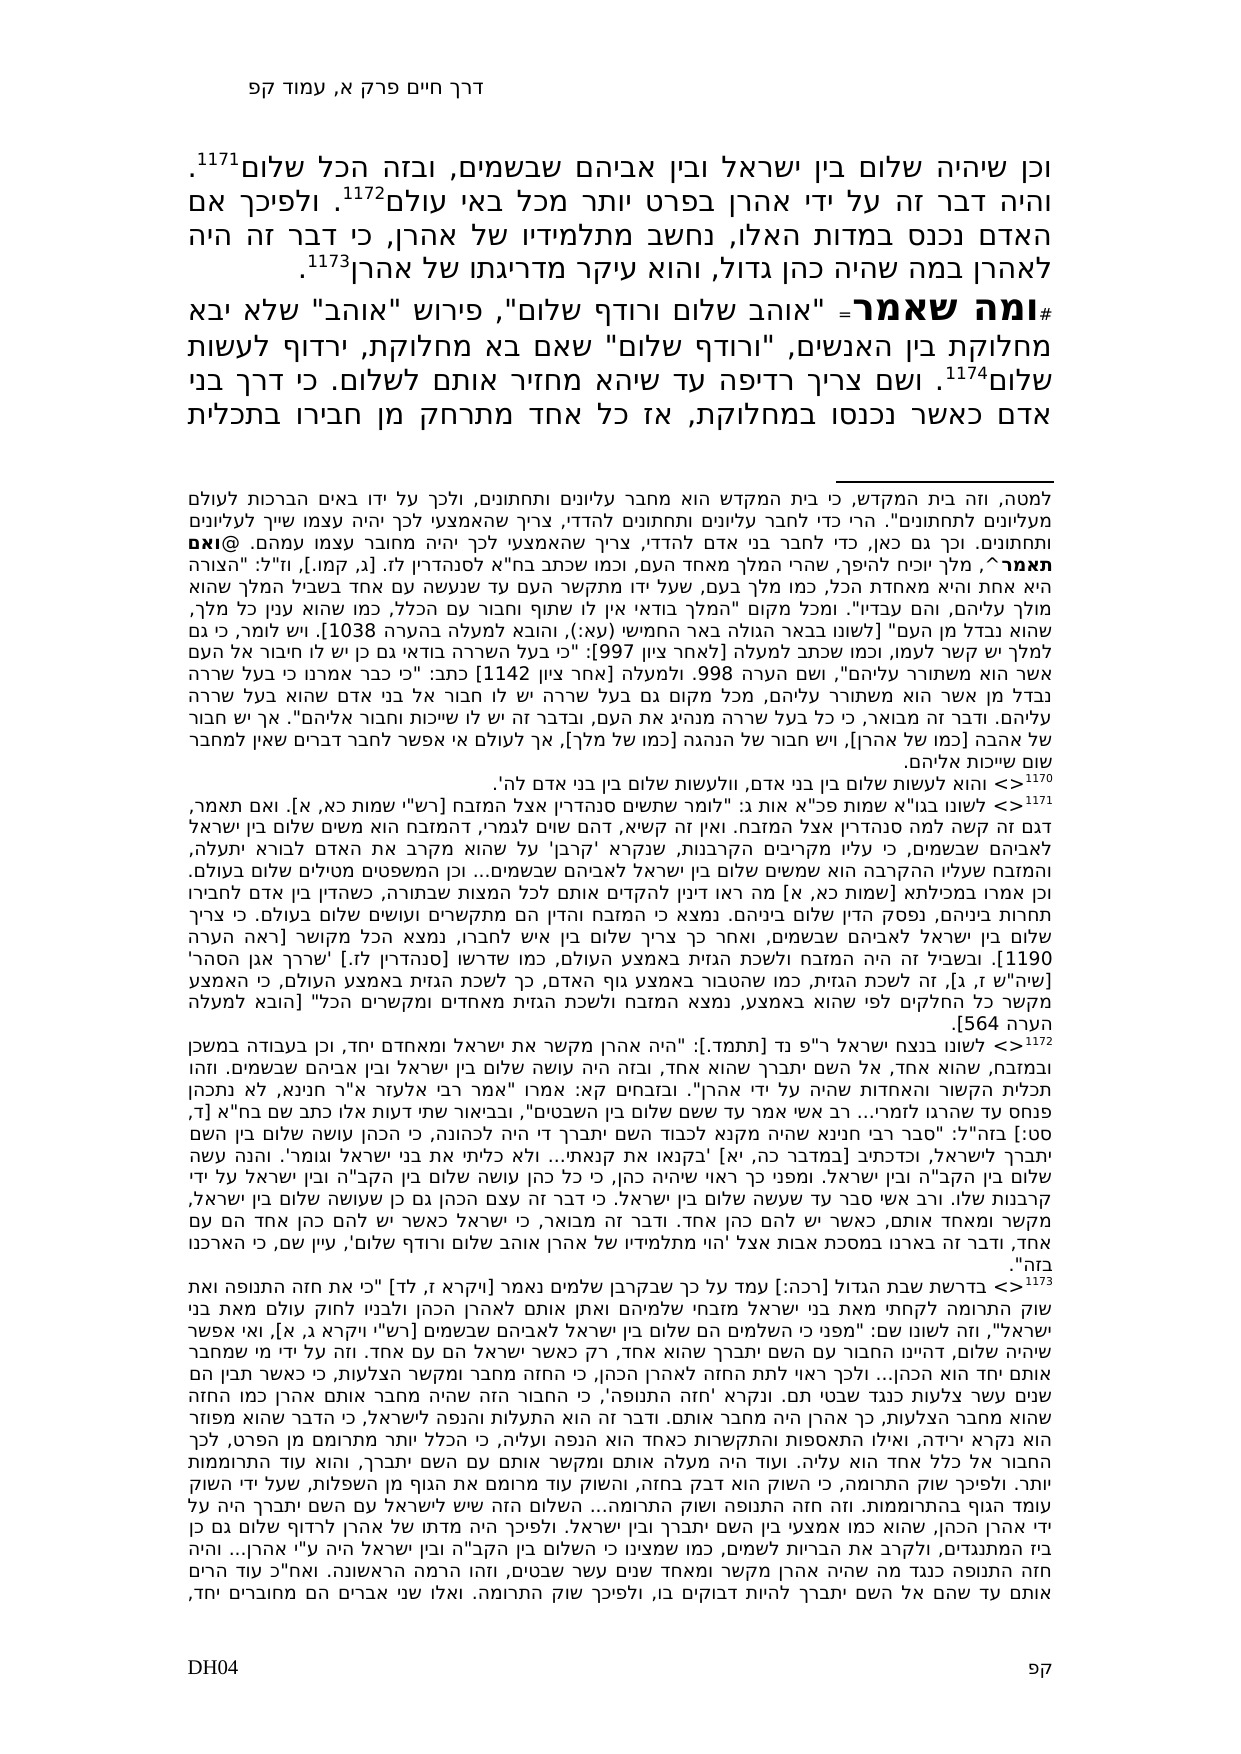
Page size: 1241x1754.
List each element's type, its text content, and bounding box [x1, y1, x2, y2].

text #אבל פירוש= מה שאמר "הוי מתלמידיו של אהרן", כי אהרן היה כהן גדול (שמות מ, יג), והכהן הגדול הוא מיוחד להיות מקשר ישראל עד שיהיו ישראל עם אחד, וזה* כאשר היה להם משכן אחד, ומזבח אחד, הפך האומות. כמו שאמרו במדרש (במד"ר יח, ח) כאשר היה קרח חולק על כהונת אהרן, אמר להם משה רבינו עליו השלום, בדרכי גוים כהנים הרבה, כולם מתקבצים בבית אחד. ואנו אין לנו אלא ה' אחד, ותורה אחת, ומשפט אחד, וכהן גדול אחד וכו', וכמו שהוא בפירוש רש"י ז"ל. ומזה תראה כי על ידי הכהן גדול, שהוא אחד, בזה נראה כי ישראל עם אחד. והיה אהרן מקשר ומאחד ישראל עד שהם אחד, כאשר היה כהן אחד*. ולכך היה אהרן רודף שלום בין איש ובין חבירו שלא יהיו מחולקים במחלוקת, רק יהיו עם אחד. וכן היה אהרן מקרב את ישראל למקום על ידי הקרבנות שהיו עובדים אל השם יתברך, ובזה היה מקרב אותם אל השם יתברך. וכך היה מסוגל אהרן לקרב את הבריות לתורה, שאם היה רואה אדם חוטא שחטא, היה מקרב אותו לתורה, שדבר זה הוא ראוי אל מדתו. וכמו שהיה אהרן עובד עבודת ישראל להביא הטוב על ידי הקרבנות, ולא יבא טוב לאחד רק על ידי מי שהוא אוהב אותו ומבקש* טובתו, ולפיכך אהרן בודאי אוהב היה את ישראל. ועוד, איך יהיה מקשר ומחבר את הבריות עד שהם עם אחד, אם הוא בעצמו אינו מקושר עמהם עד שיהיה אוהב את הבריות. ולפיכך אמר "הוי מתלמידיו של אהרן", כלומר מאחר שאהרן היה מיוחד ומסוגל לזה בעצמו יותר מכל בני אדם, אם אתה עושה כך, הנה אתה נכנס בזה להיות מתלמידיו של אהרן. כי דבר זה עיקר עצם מדריגת אהרן במה שהוא היה כהן גדול, היה עושה שלום לגמרי בעולם. שצריך שיהיה שלום בין איש ובין חבירו, וכן שיהיה שלום בין ישראל ובין אביהם שבשמים, ובזה הכל שלום. והיה דבר זה על ידי אהרן בפרט יותר מכל באי עולם. ולפיכך אם האדם נכנס במדות האלו, נחשב מתלמידיו של אהרן, כי דבר זה היה לאהרן במה שהיה כהן גדול, והוא עיקר מדריגתו של אהרן. [187, 150, 1053, 286]
text #ומה שאמר= "אוהב שלום ורודף שלום", פירוש "אוהב" שלא יבא מחלוקת בין האנשים, "ורודף שלום" שאם בא מחלוקת, ירדוף לעשות שלום. ושם צריך רדיפה עד שיהא מחזיר אותם לשלום. כי דרך בני אדם כאשר נכנסו במחלוקת, אז כל אחד מתרחק מן חבירו בתכלית הרחקה, ודבר שהוא מרוחק צריך רדיפה אחריו. ועוד יתבאר דבר זה מה שאמר אצל השלום בכל מקום רדיפה דוקא, והוא דבר מופלג מה שנקרא ה' "שלום"* (שופטים ו, כד), ואסור לומר שלום בבית המרחץ. שמזה תראה כי השלום* הוא ענין קדוש על הכל. ולכך הוא דבר שאינו מצד עולם הזה. ולפי מדריגה זאת צריך שיהיה נעשה ברדיפה, ולא יהיה נעשה בשהיה ועכוב זמן, כי כן כל הדברים לפי עלוי מדריגתם אין ראוי שיהיו* נעשו בזמן. כמו שאמרו ז"ל (מכילתא שמות יב, יז) "ושמרתם את המצות", אם בא מצוה לידך אל תחמיצנה, אל תקרא "המֵצוֹת", אלא "המִצְוות". כי המצוות הם דברים אלקיים, ולכך לא יהיו* נעשים בשהיה ובעיכוב זמן. ומה שאסור להחמיץ את המצה, ואסור להחמיץ את המצוה, הכל טעם אחד, כי ישראל יצאו ממצרים מכח המדריגה העליונה האלהית, שאין בה שהיית זמן כלל, וכמו שהארכנו בזה במקומו. וזה טעם בעצמו* שאסור להחמיץ המצוה, כי יש שֵם חימוץ על המצוה כמו על המצה, כי המצוה היא אלהית, ואין ראוי לה הזמן, כי הזמן שייך* אל הדברים שהם בעולם הזה, שהוא עולם הגשמי שהוא* תחת הזמן. לכך השלום למדריגתו הוא דבר אלהי, עד שאסור לומר שם זה בבית המרחץ, עד כי אמרו (שבת י:) כי שמו יתברך נקרא "שלום". וזהו שאמר "הוי רודף שלום", בלא שהיית זמן לגמרי. ודבר זה יש להבין, כי הוא תולה בסוד שלום. ועוד יש טעם בזה, ויתבאר במקום אחר. [187, 286, 1053, 431]
